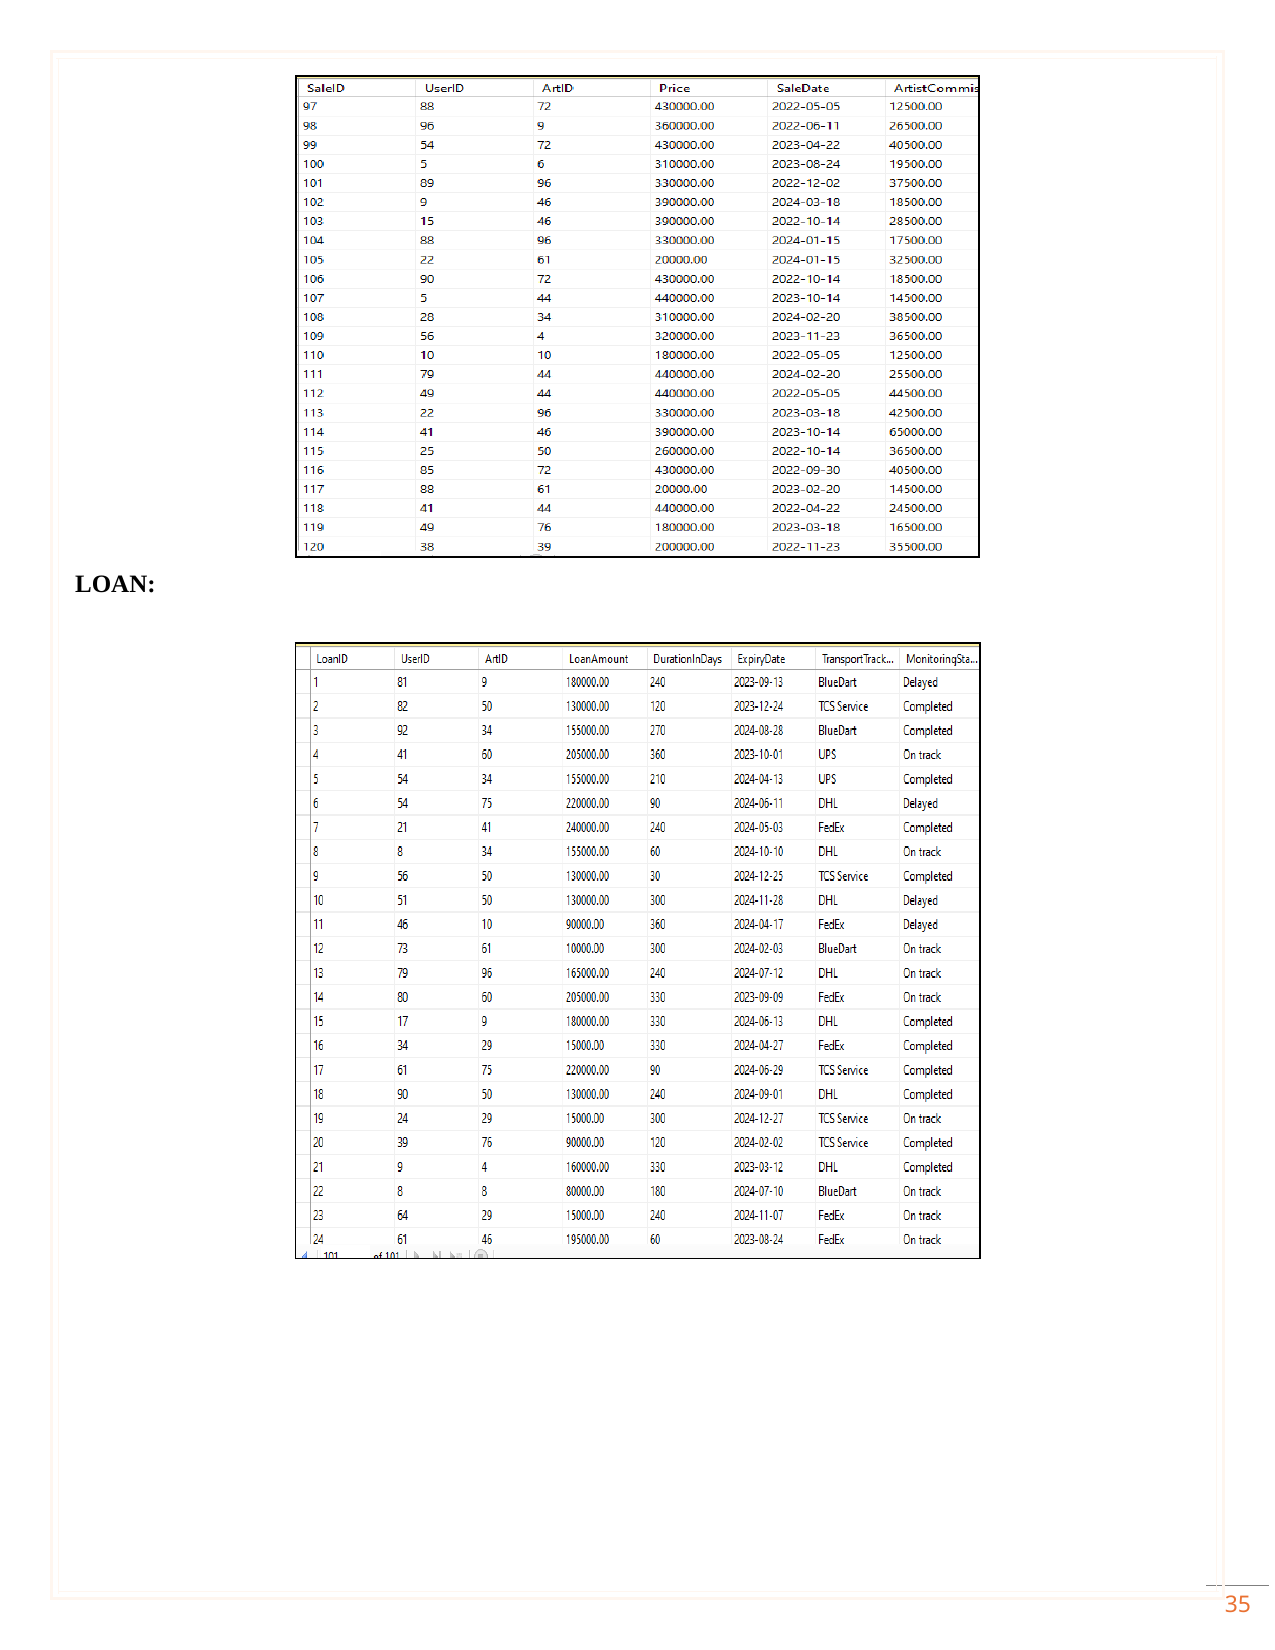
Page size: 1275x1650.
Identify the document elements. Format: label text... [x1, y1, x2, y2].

picture [296, 644, 979, 1258]
picture [297, 77, 978, 556]
text LOAN: [75, 569, 1200, 631]
